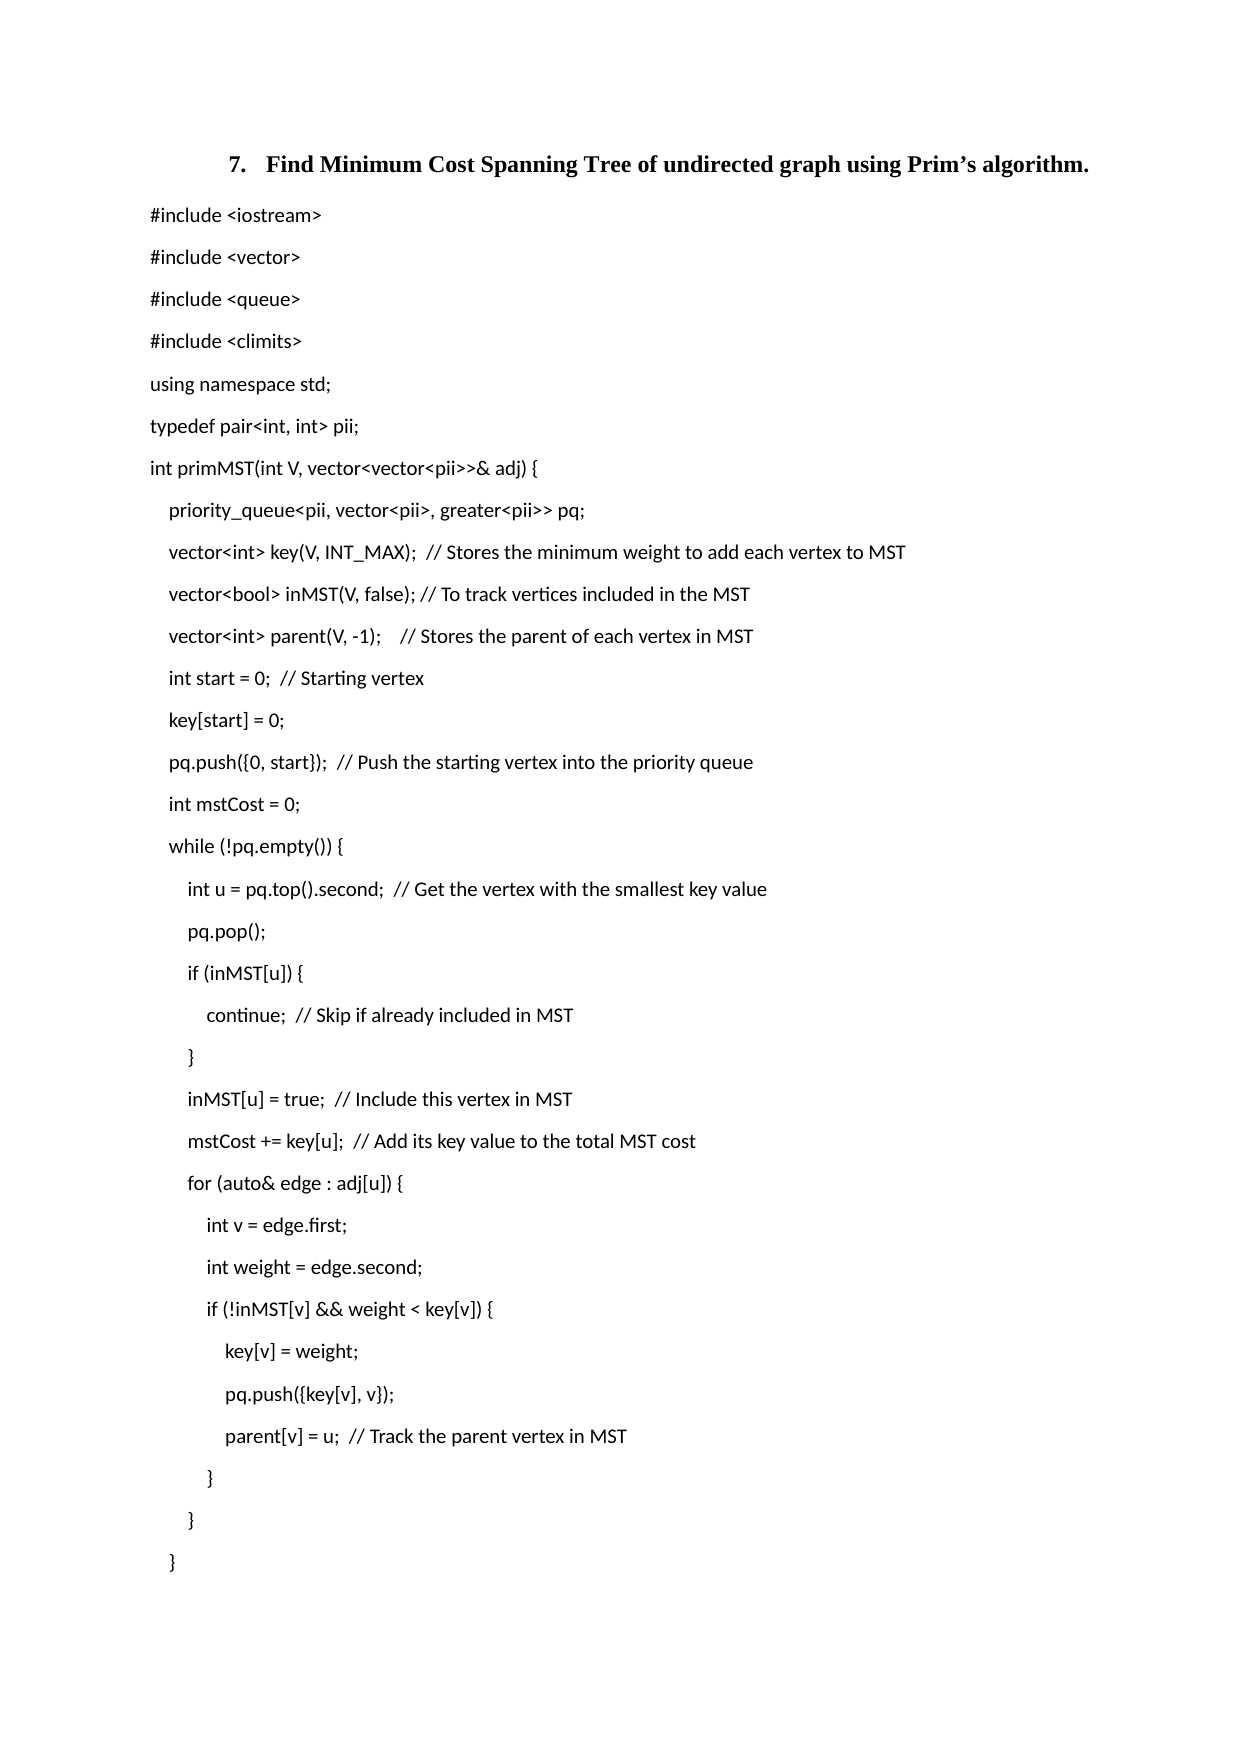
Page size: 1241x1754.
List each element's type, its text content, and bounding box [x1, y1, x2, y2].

text int start = 0; // Starting vertex [150, 665, 1090, 691]
text for (auto& edge : adj[u]) { [150, 1170, 1090, 1196]
text if (!inMST[v] && weight < key[v]) { [150, 1297, 1090, 1322]
text key[v] = weight; [150, 1339, 1090, 1364]
text using namespace std; [150, 371, 1090, 396]
text pq.pop(); [150, 918, 1090, 943]
text } [150, 1549, 1090, 1574]
text #include <queue> [150, 287, 1090, 312]
text } [150, 1044, 1090, 1069]
text priority_queue<pii, vector<pii>, greater<pii>> pq; [150, 497, 1090, 522]
text int primMST(int V, vector<vector<pii>>& adj) { [150, 455, 1090, 480]
text int u = pq.top().second; // Get the vertex with the smallest key value [150, 876, 1090, 901]
text } [150, 1465, 1090, 1490]
text typedef pair<int, int> pii; [150, 413, 1090, 438]
text continue; // Skip if already included in MST [150, 1002, 1090, 1027]
text vector<int> key(V, INT_MAX); // Stores the minimum weight to add each vertex to MST [150, 539, 1090, 564]
text inMST[u] = true; // Include this vertex in MST [150, 1086, 1090, 1112]
text pq.push({0, start}); // Push the starting vertex into the priority queue [150, 749, 1090, 775]
text #include <iostream> [150, 202, 1090, 228]
list Find Minimum Cost Spanning Tree of undirected graph using Prim’s algorithm. [187, 150, 1090, 178]
text parent[v] = u; // Track the parent vertex in MST [150, 1423, 1090, 1448]
text key[start] = 0; [150, 707, 1090, 733]
text mstCost += key[u]; // Add its key value to the total MST cost [150, 1128, 1090, 1154]
text if (inMST[u]) { [150, 960, 1090, 985]
text int weight = edge.second; [150, 1254, 1090, 1280]
text #include <vector> [150, 244, 1090, 270]
text int v = edge.first; [150, 1212, 1090, 1238]
text } [150, 1507, 1090, 1532]
text vector<int> parent(V, -1); // Stores the parent of each vertex in MST [150, 623, 1090, 649]
text #include <climits> [150, 329, 1090, 354]
text pq.push({key[v], v}); [150, 1381, 1090, 1406]
text while (!pq.empty()) { [150, 834, 1090, 859]
text int mstCost = 0; [150, 792, 1090, 817]
text vector<bool> inMST(V, false); // To track vertices included in the MST [150, 581, 1090, 607]
